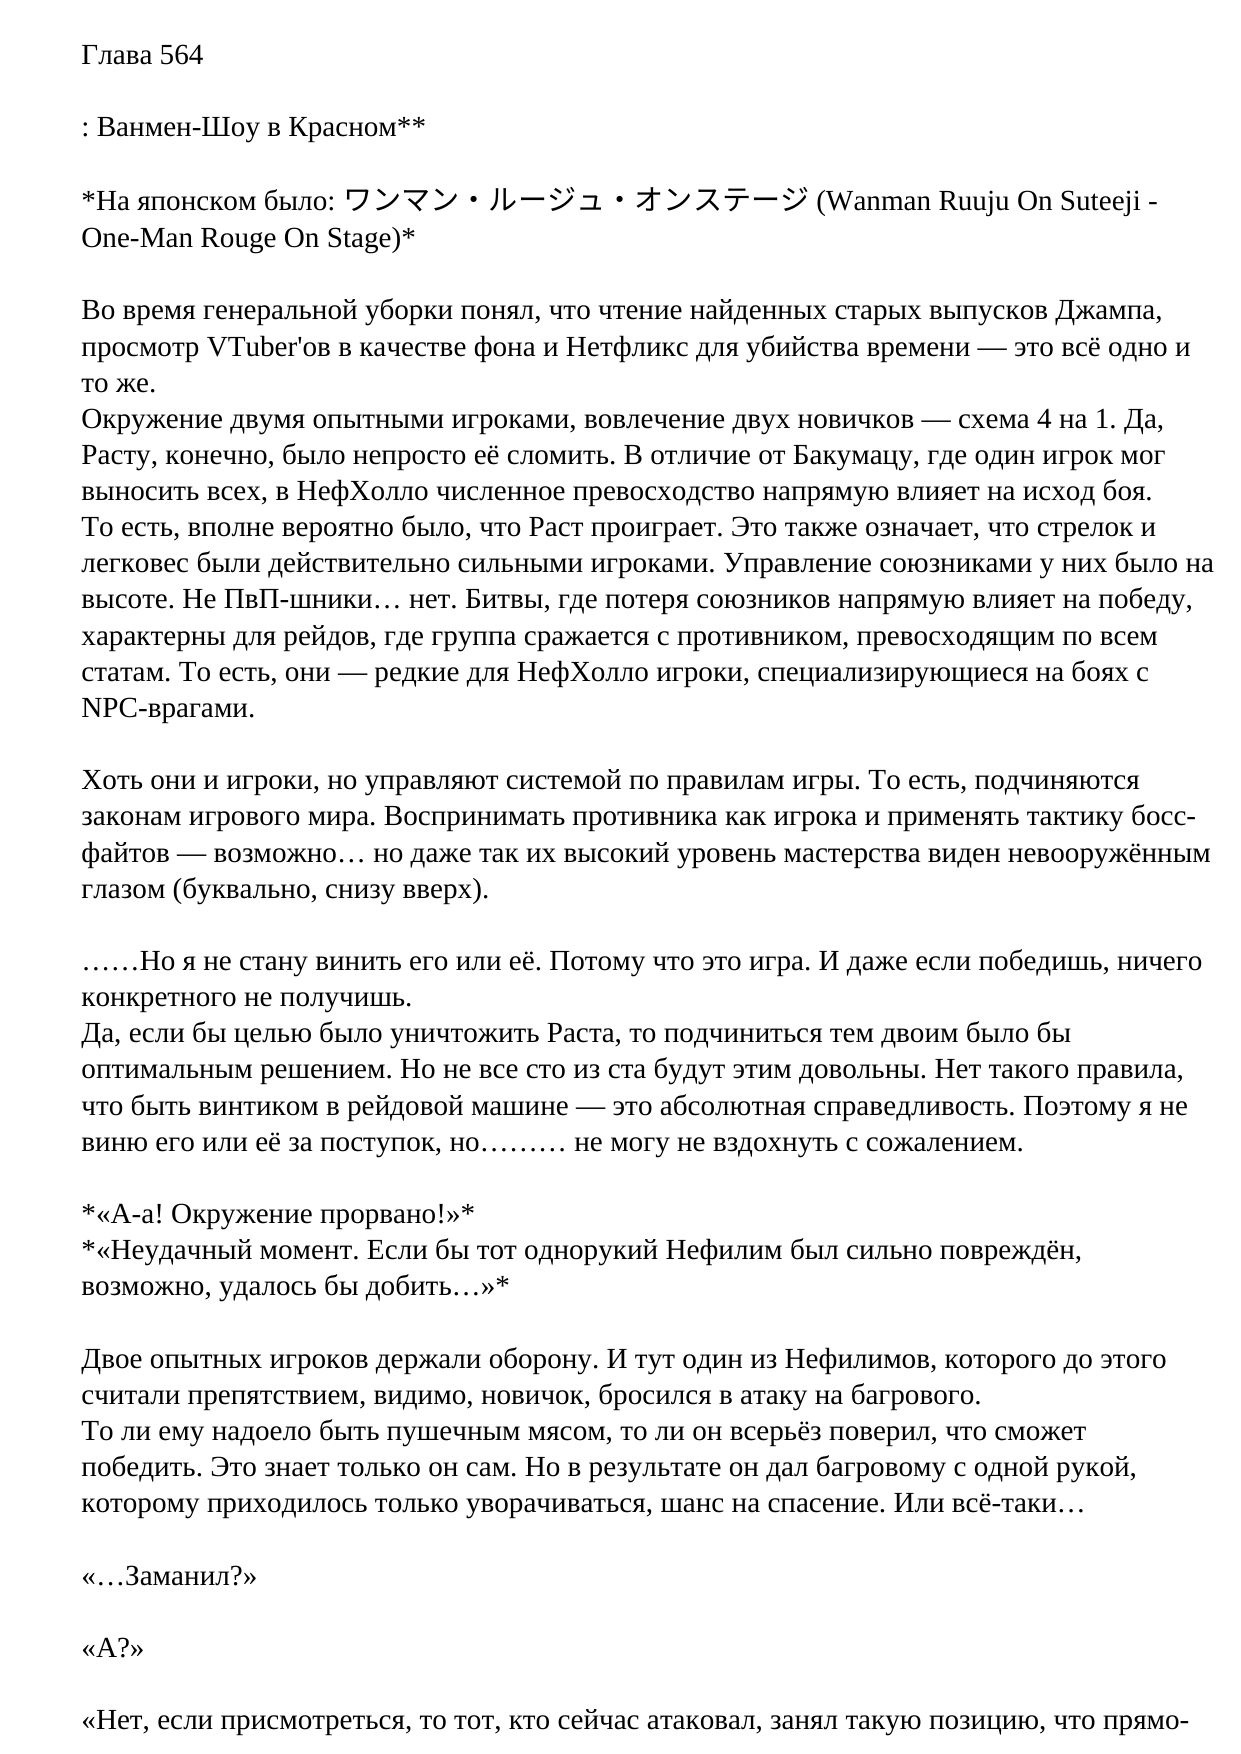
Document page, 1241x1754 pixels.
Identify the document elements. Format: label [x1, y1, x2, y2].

text [81, 37, 1215, 1736]
